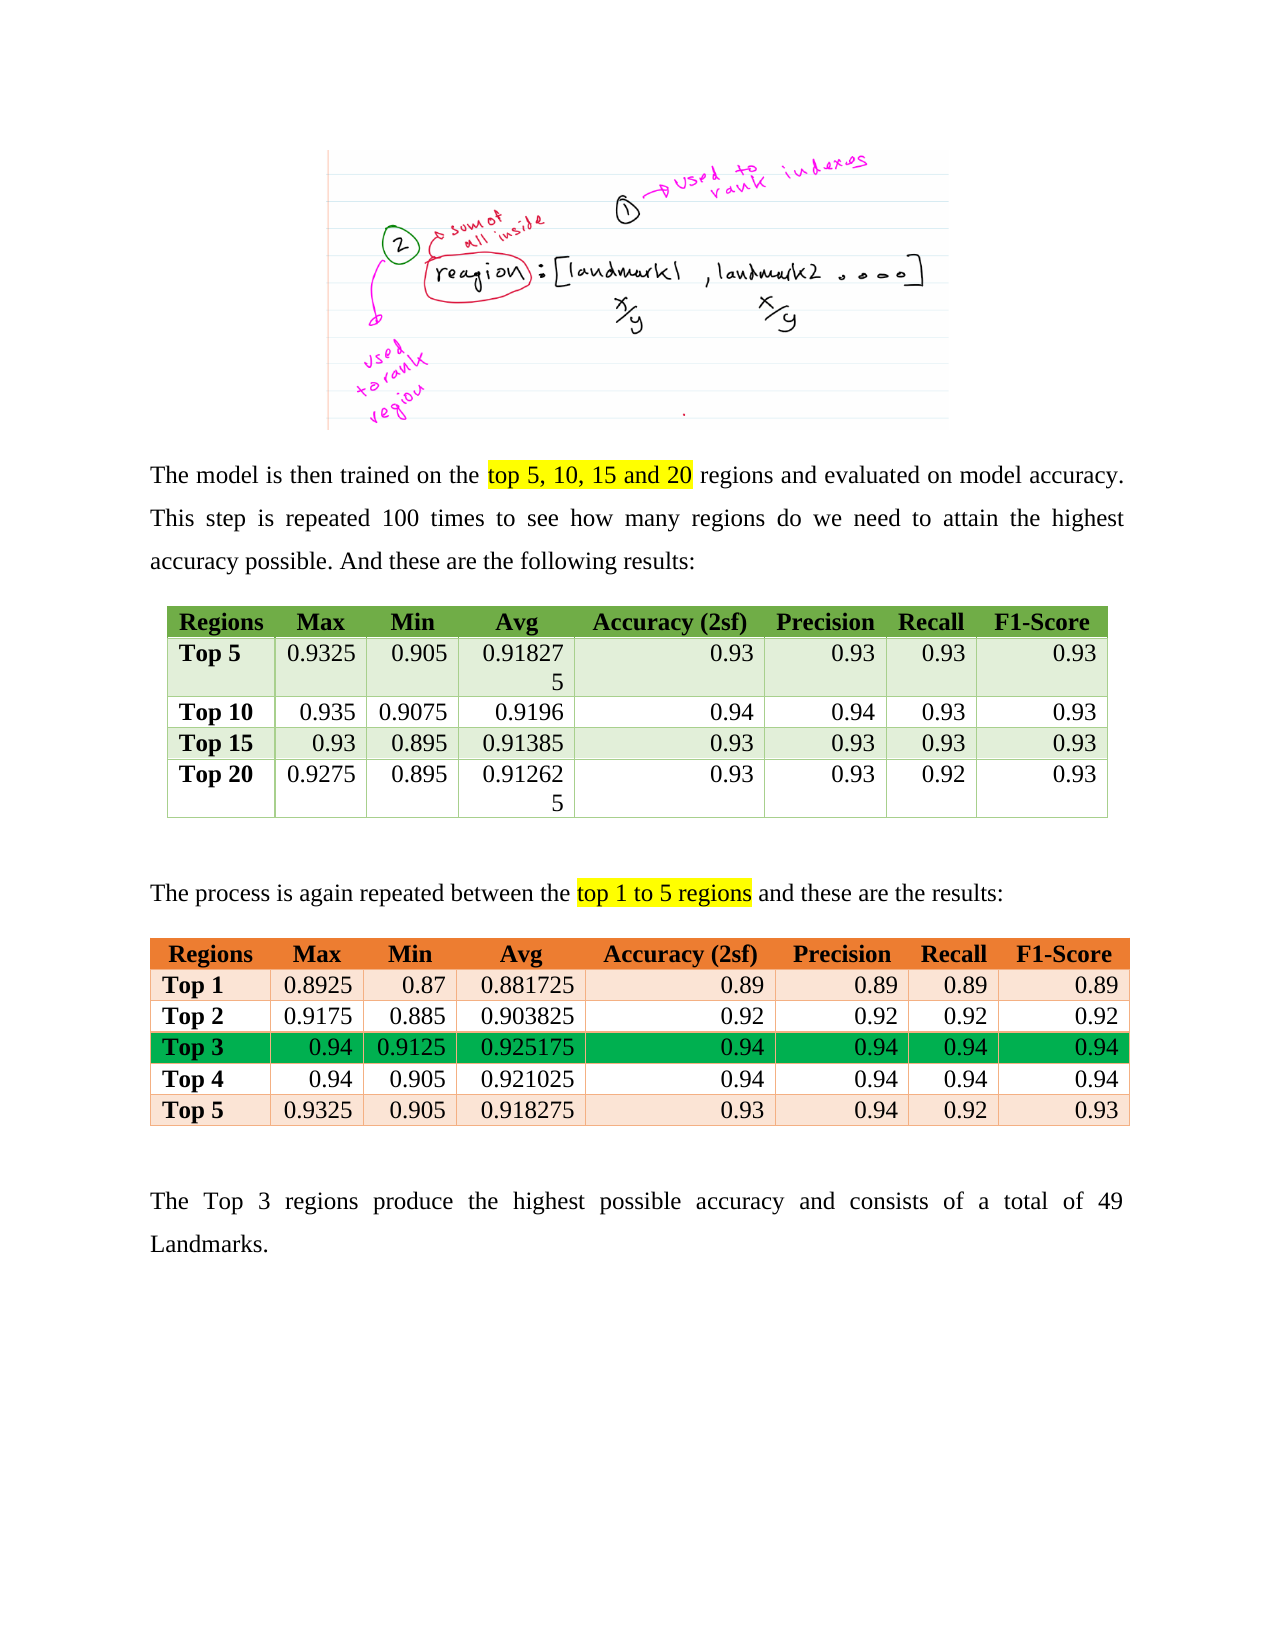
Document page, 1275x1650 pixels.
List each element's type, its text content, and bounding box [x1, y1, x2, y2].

table_cell 0.93 [977, 760, 1107, 817]
table_cell 0.921025 [457, 1064, 585, 1094]
table_header Regions [168, 607, 274, 637]
table_cell 0.92 [776, 1001, 908, 1031]
table_cell 0.9325 [271, 1095, 363, 1125]
table_header Recall [887, 607, 976, 637]
table_cell 0.92 [586, 1001, 775, 1031]
table_cell 0.93 [575, 760, 764, 817]
table_cell 0.881725 [457, 970, 585, 1000]
table_cell 0.93 [575, 728, 764, 758]
table_cell 0.92 [909, 1095, 998, 1125]
table_cell 0.94 [909, 1033, 998, 1063]
table_cell 0.87 [364, 970, 456, 1000]
table_cell 0.93 [999, 1095, 1129, 1125]
table_cell 0.91385 [459, 728, 574, 758]
table_header Accuracy (2sf) [586, 939, 775, 969]
table_cell 0.89 [776, 970, 908, 1000]
table_cell Top 20 [168, 760, 274, 817]
table_header Max [276, 607, 366, 637]
table_cell 0.94 [271, 1033, 363, 1063]
table_header Recall [909, 939, 998, 969]
table_cell 0.905 [367, 639, 458, 696]
table_cell 0.93 [765, 728, 886, 758]
table_cell 0.9275 [276, 760, 366, 817]
table_header Min [364, 939, 456, 969]
table_cell 0.93 [765, 760, 886, 817]
table_cell 0.93 [586, 1095, 775, 1125]
table_cell 0.895 [367, 728, 458, 758]
table_cell 0.89 [909, 970, 998, 1000]
table_cell 0.94 [586, 1064, 775, 1094]
table_cell 0.918275 [459, 639, 574, 696]
table_header Avg [459, 607, 574, 637]
table_cell 0.9325 [276, 639, 366, 696]
table_cell 0.905 [364, 1064, 456, 1094]
table_cell 0.8925 [271, 970, 363, 1000]
table_cell 0.93 [977, 697, 1107, 727]
table_cell 0.92 [909, 1001, 998, 1031]
table_cell 0.93 [575, 639, 764, 696]
text The process is again repeated between the top 1 to 5 regions and these are the results: [150, 878, 577, 907]
table_cell 0.918275 [457, 1095, 585, 1125]
table_cell 0.94 [909, 1064, 998, 1094]
table_cell Top 15 [168, 728, 274, 758]
table_cell 0.93 [977, 639, 1107, 696]
table_cell 0.93 [887, 697, 976, 727]
table_cell 0.885 [364, 1001, 456, 1031]
table_cell 0.94 [776, 1033, 908, 1063]
table_cell 0.895 [367, 760, 458, 817]
table_cell 0.94 [586, 1033, 775, 1063]
table_cell 0.9175 [271, 1001, 363, 1031]
table_cell 0.94 [271, 1064, 363, 1094]
table_cell 0.925175 [457, 1033, 585, 1063]
table_cell 0.93 [887, 639, 976, 696]
table_cell 0.93 [276, 728, 366, 758]
table_cell Top 4 [151, 1064, 270, 1094]
text The process is again repeated between the top 1 to 5 regions and these are the results: [752, 878, 1125, 907]
table_cell Top 5 [151, 1095, 270, 1125]
table_cell 0.94 [776, 1095, 908, 1125]
table_cell Top 2 [151, 1001, 270, 1031]
table_cell 0.93 [977, 728, 1107, 758]
table_cell Top 5 [168, 639, 274, 696]
table_header Precision [776, 939, 908, 969]
table_header Min [367, 607, 458, 637]
table_cell Top 3 [151, 1033, 270, 1063]
table_header Max [271, 939, 363, 969]
table_cell 0.92 [999, 1001, 1129, 1031]
text The Top 3 regions produce the highest possible accuracy and consists of a total of 49 Landmarks. [150, 1186, 1125, 1258]
table_header F1-Score [999, 939, 1129, 969]
table_cell 0.89 [586, 970, 775, 1000]
table_cell 0.903825 [457, 1001, 585, 1031]
table_cell Top 10 [168, 697, 274, 727]
table_cell 0.93 [887, 728, 976, 758]
table_header F1-Score [977, 607, 1107, 637]
table_cell 0.94 [999, 1064, 1129, 1094]
table_header Avg [457, 939, 585, 969]
table_header Regions [151, 939, 270, 969]
table_cell 0.9125 [364, 1033, 456, 1063]
table_cell 0.912625 [459, 760, 574, 817]
table_cell 0.94 [575, 697, 764, 727]
picture [326, 150, 949, 430]
table_cell 0.92 [887, 760, 976, 817]
table_cell 0.935 [276, 697, 366, 727]
table_cell 0.94 [776, 1064, 908, 1094]
table_cell 0.9196 [459, 697, 574, 727]
table_cell 0.93 [765, 639, 886, 696]
text The model is then trained on the top 5, 10, 15 and 20 regions and evaluated on model accuracy. This step is repeated 100 times to see how many regions do we need to attain the highest accuracy possible. And these are the following results: [150, 460, 1125, 575]
table_cell 0.89 [999, 970, 1129, 1000]
table_cell 0.9075 [367, 697, 458, 727]
table_cell 0.905 [364, 1095, 456, 1125]
table_header Accuracy (2sf) [575, 607, 764, 637]
table_cell 0.94 [765, 697, 886, 727]
table_header Precision [765, 607, 886, 637]
table_cell Top 1 [151, 970, 270, 1000]
table_cell 0.94 [999, 1033, 1129, 1063]
